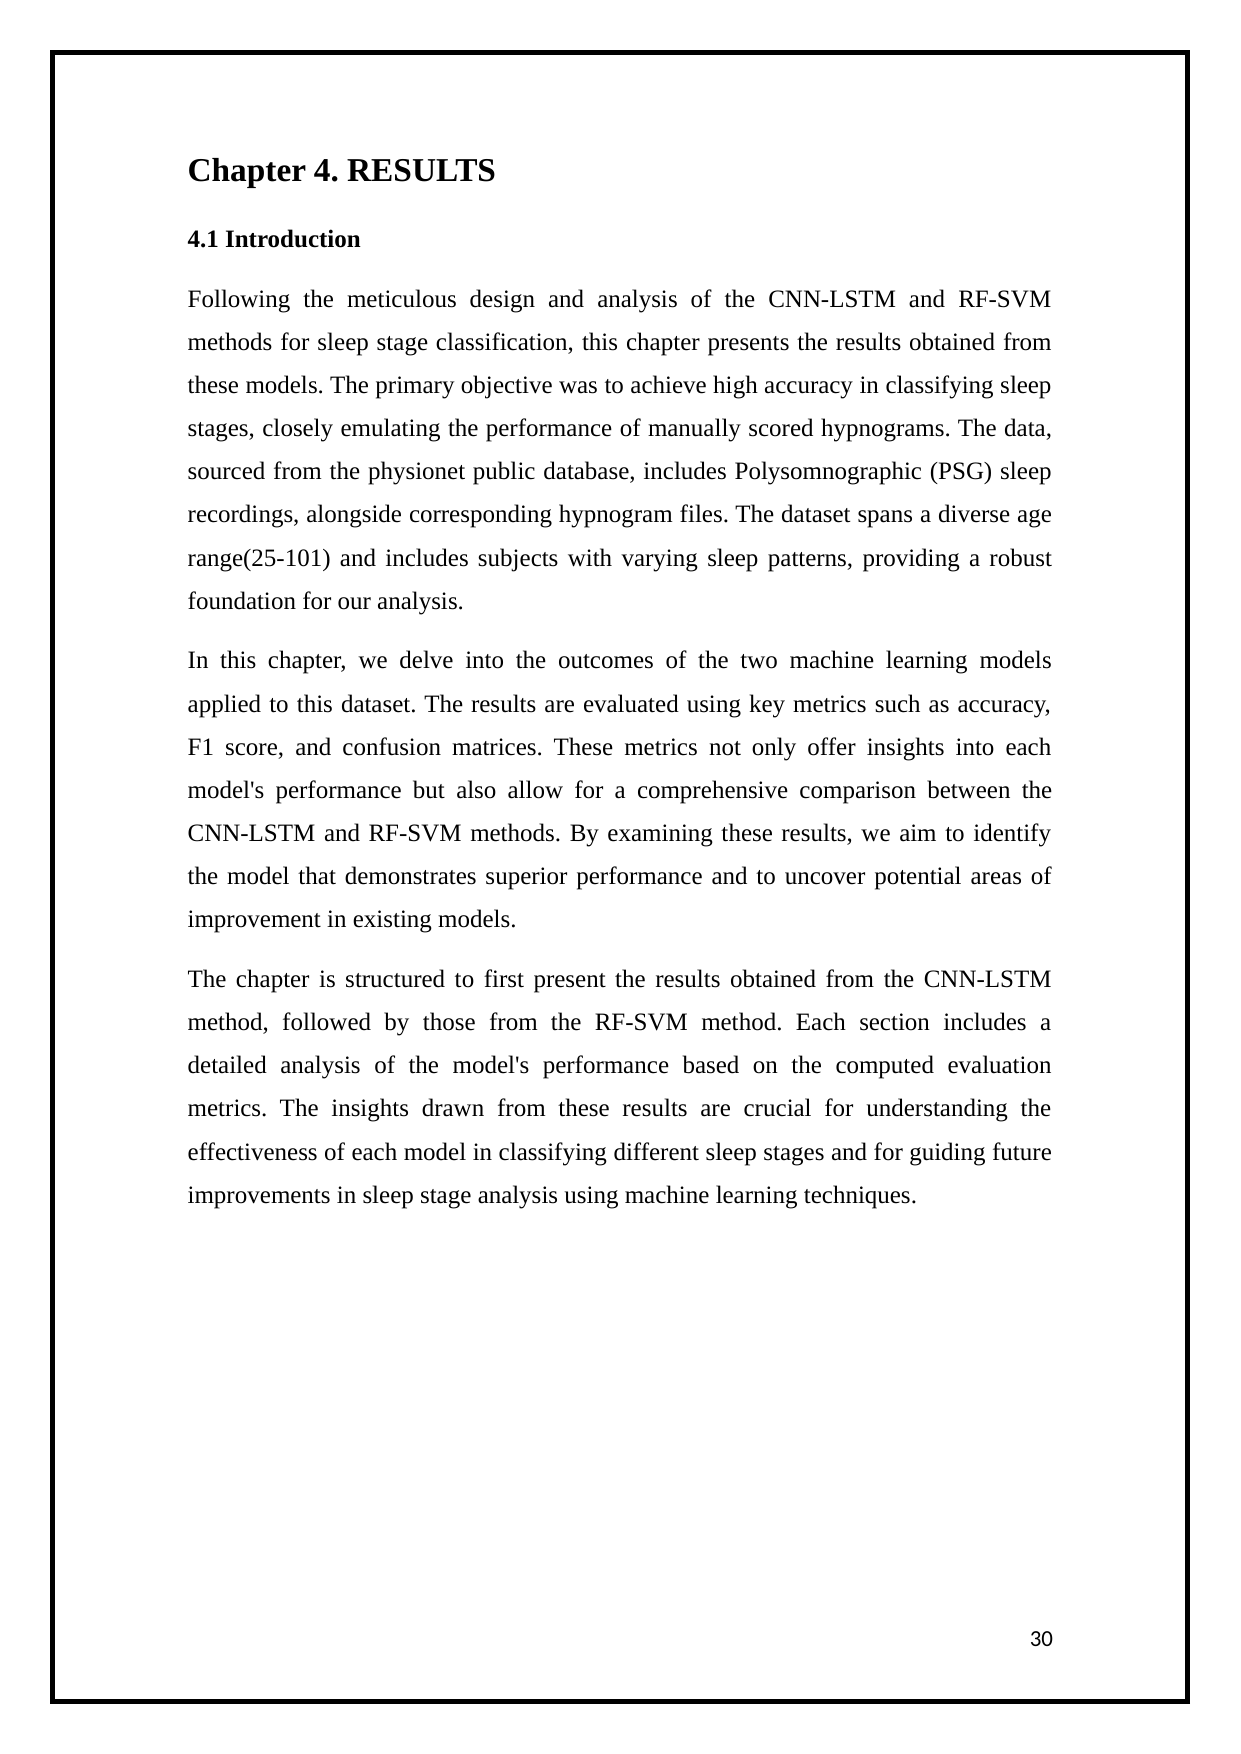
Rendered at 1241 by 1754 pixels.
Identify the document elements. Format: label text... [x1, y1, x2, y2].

text In this chapter, we delve into the outcomes of the two machine learning models applied to this dataset. The results are evaluated using key metrics such as accuracy, F1 score, and confusion matrices. These metrics not only offer insights into each model's performance but also allow for a comprehensive comparison between the CNN-LSTM and RF-SVM methods. By examining these results, we aim to identify the model that demonstrates superior performance and to uncover potential areas of improvement in existing models. [187, 646, 1053, 933]
text The chapter is structured to first present the results obtained from the CNN-LSTM method, followed by those from the RF-SVM method. Each section includes a detailed analysis of the model's performance based on the computed evaluation metrics. The insights drawn from these results are crucial for understanding the effectiveness of each model in classifying different sleep stages and for guiding future improvements in sleep stage analysis using machine learning techniques. [187, 964, 1053, 1208]
text Following the meticulous design and analysis of the CNN-LSTM and RF-SVM methods for sleep stage classification, this chapter presents the results obtained from these models. The primary objective was to achieve high accuracy in classifying sleep stages, closely emulating the performance of manually scored hypnograms. The data, sourced from the physionet public database, includes Polysomnographic (PSG) sleep recordings, alongside corresponding hypnogram files. The dataset spans a diverse age range(25-101) and includes subjects with varying sleep patterns, providing a robust foundation for our analysis. [187, 284, 1053, 614]
text 4.1 Introduction [187, 224, 1053, 253]
text Chapter 4. RESULTS [187, 150, 1053, 188]
